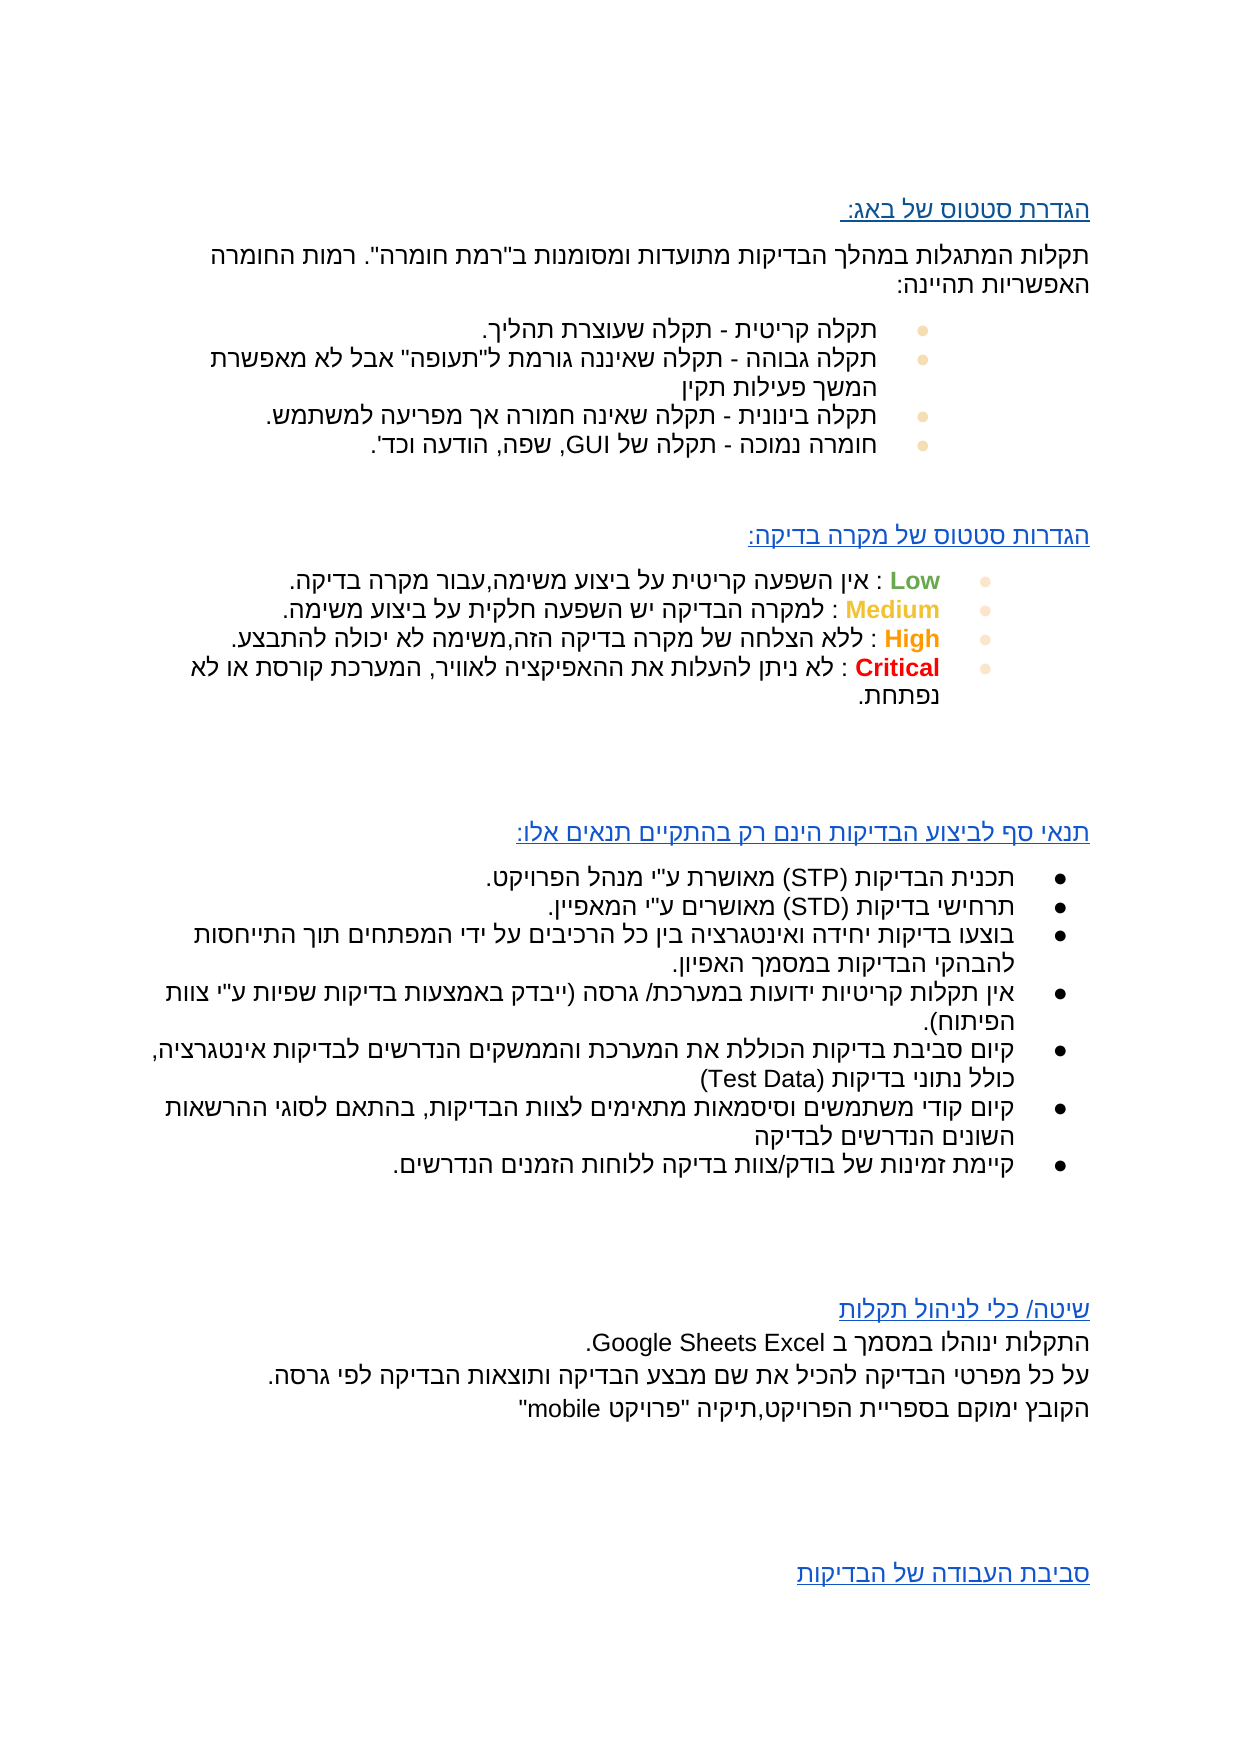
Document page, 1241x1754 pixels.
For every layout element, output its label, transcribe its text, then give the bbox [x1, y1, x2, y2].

text תנאי סף לביצוע הבדיקות הינם רק בהתקיים תנאים אלו: [150, 817, 1090, 846]
list Low : אין השפעה קריטית על ביצוע משימה,עבור מקרה בדיקה. [150, 566, 978, 595]
text על כל מפרטי הבדיקה להכיל את שם מבצע הבדיקה ותוצאות הבדיקה לפי גרסה. [150, 1361, 1090, 1390]
list קיום קודי משתמשים וסיסמאות מתאימים לצוות הבדיקות, בהתאם לסוגי ההרשאות השונים הנדרשים לבדיקה [150, 1093, 1053, 1150]
list Medium : למקרה הבדיקה יש השפעה חלקית על ביצוע משימה. [150, 595, 978, 624]
text סביבת העבודה של הבדיקות [150, 1559, 1090, 1588]
list קיימת זמינות של בודק/צוות בדיקה ללוחות הזמנים הנדרשים. [150, 1150, 1053, 1179]
text תקלות המתגלות במהלך הבדיקות מתועדות ומסומנות ב"רמת חומרה". רמות החומרה האפשריות תהיינה: [150, 241, 1090, 298]
text הגדרות סטטוס של מקרה בדיקה: [150, 521, 1090, 549]
list תרחישי בדיקות (STD) מאושרים ע"י המאפיין. [150, 892, 1053, 920]
list אין תקלות קריטיות ידועות במערכת/ גרסה (ייבדק באמצעות בדיקות שפיות ע"י צוות הפיתוח). [150, 978, 1053, 1035]
list קיום סביבת בדיקות הכוללת את המערכת והממשקים הנדרשים לבדיקות אינטגרציה, כולל נתוני בדיקות (Test Data) [150, 1035, 1053, 1093]
list תקלה קריטית - תקלה שעוצרת תהליך. [150, 315, 915, 344]
text הגדרת סטטוס של באג: [150, 195, 1090, 224]
list תכנית הבדיקות (STP) מאושרת ע"י מנהל הפרויקט. [150, 863, 1053, 892]
list High : ללא הצלחה של מקרה בדיקה הזה,משימה לא יכולה להתבצע. [150, 624, 978, 652]
text התקלות ינוהלו במסמך ב Google Sheets Excel. [150, 1328, 1090, 1357]
text הקובץ ימוקם בספריית הפרויקט,תיקיה "פרויקט mobile" [150, 1394, 1090, 1423]
list תקלה בינונית - תקלה שאינה חמורה אך מפריעה למשתמש. [150, 401, 915, 430]
list תקלה גבוהה - תקלה שאיננה גורמת ל"תעופה" אבל לא מאפשרת המשך פעילות תקין [150, 344, 915, 401]
list בוצעו בדיקות יחידה ואינטגרציה בין כל הרכיבים על ידי המפתחים תוך התייחסות להבהקי הבדיקות במסמך האפיון. [150, 920, 1053, 978]
list חומרה נמוכה - תקלה של GUI, שפה, הודעה וכד'. [150, 430, 915, 459]
text שיטה/ כלי לניהול תקלות [150, 1295, 1090, 1324]
list Critical : לא ניתן להעלות את ההאפיקציה לאוויר, המערכת קורסת או לא נפתחת. [150, 652, 978, 710]
